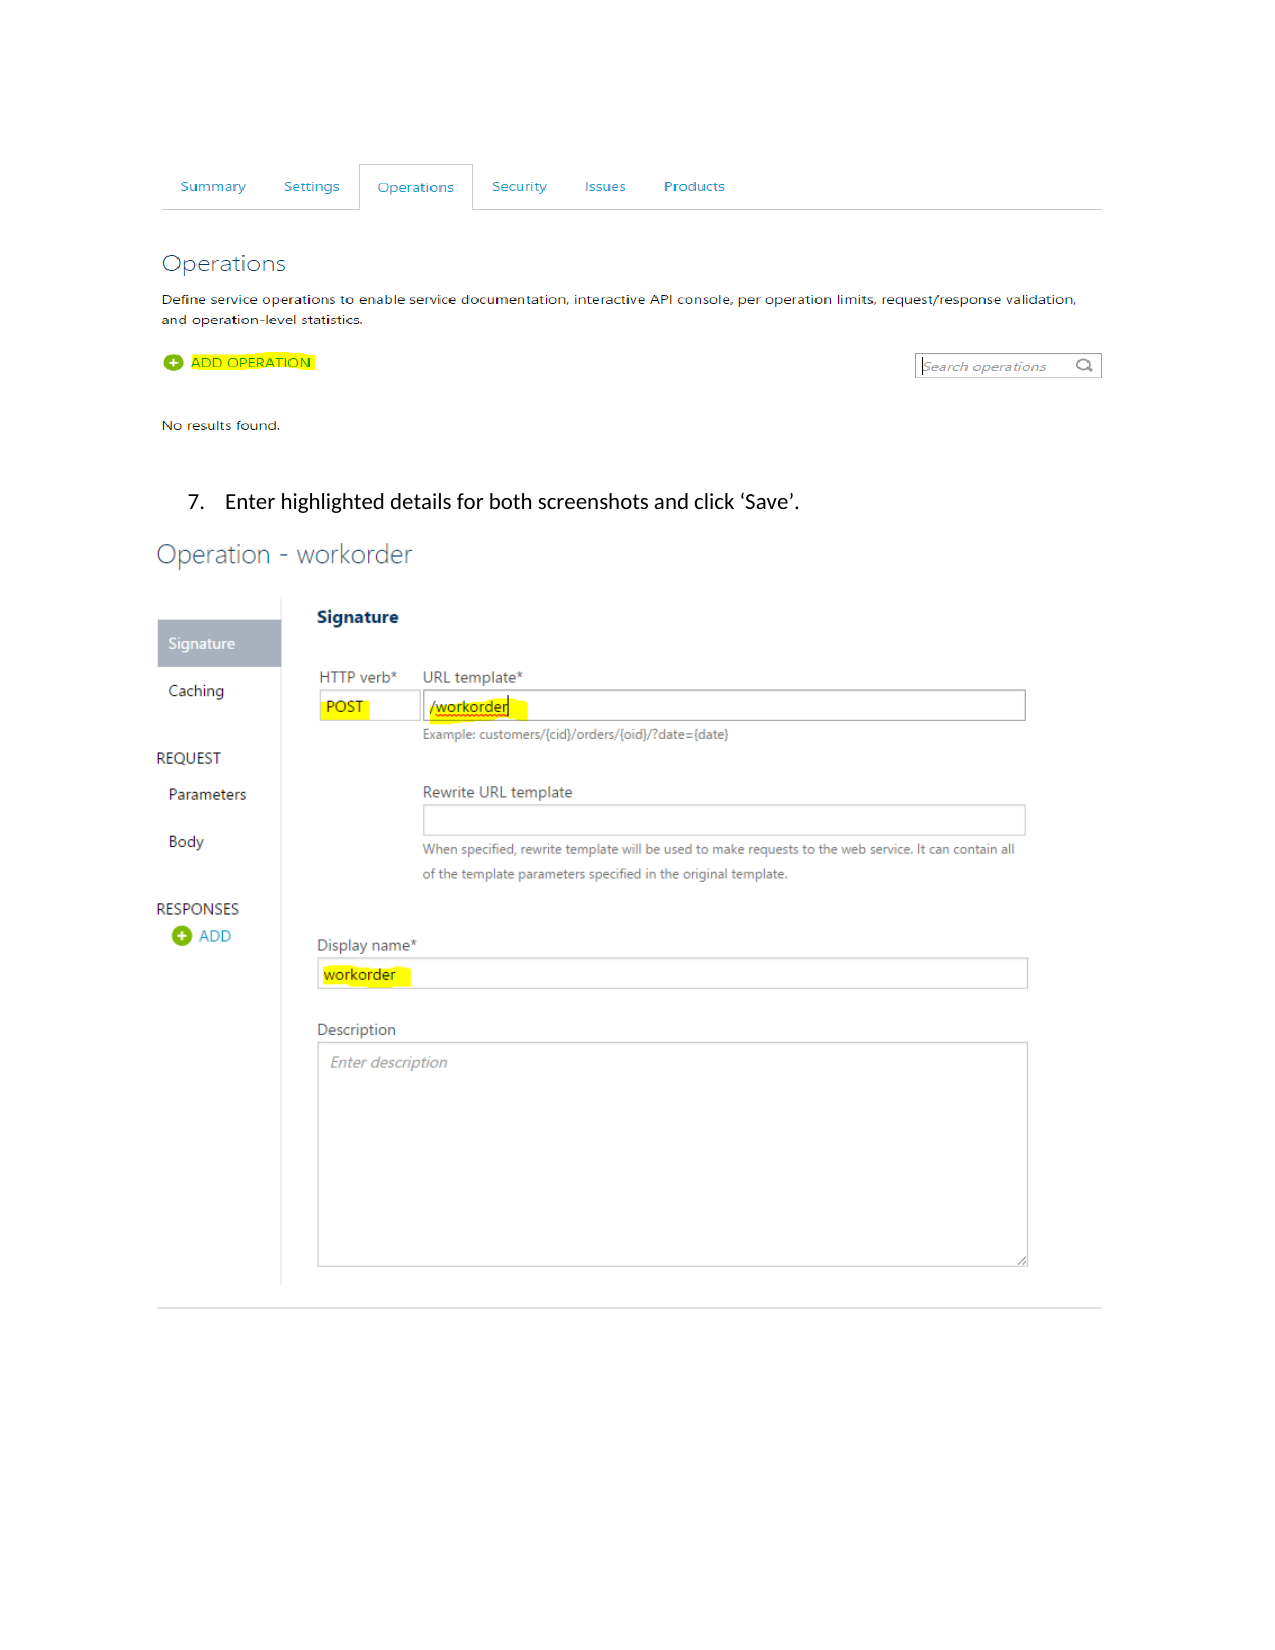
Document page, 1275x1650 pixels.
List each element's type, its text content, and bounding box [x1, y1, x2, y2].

list Enter highlighted details for both screenshots and click ‘Save’. [187, 487, 1125, 515]
picture [150, 150, 1125, 469]
picture [150, 533, 1125, 1339]
